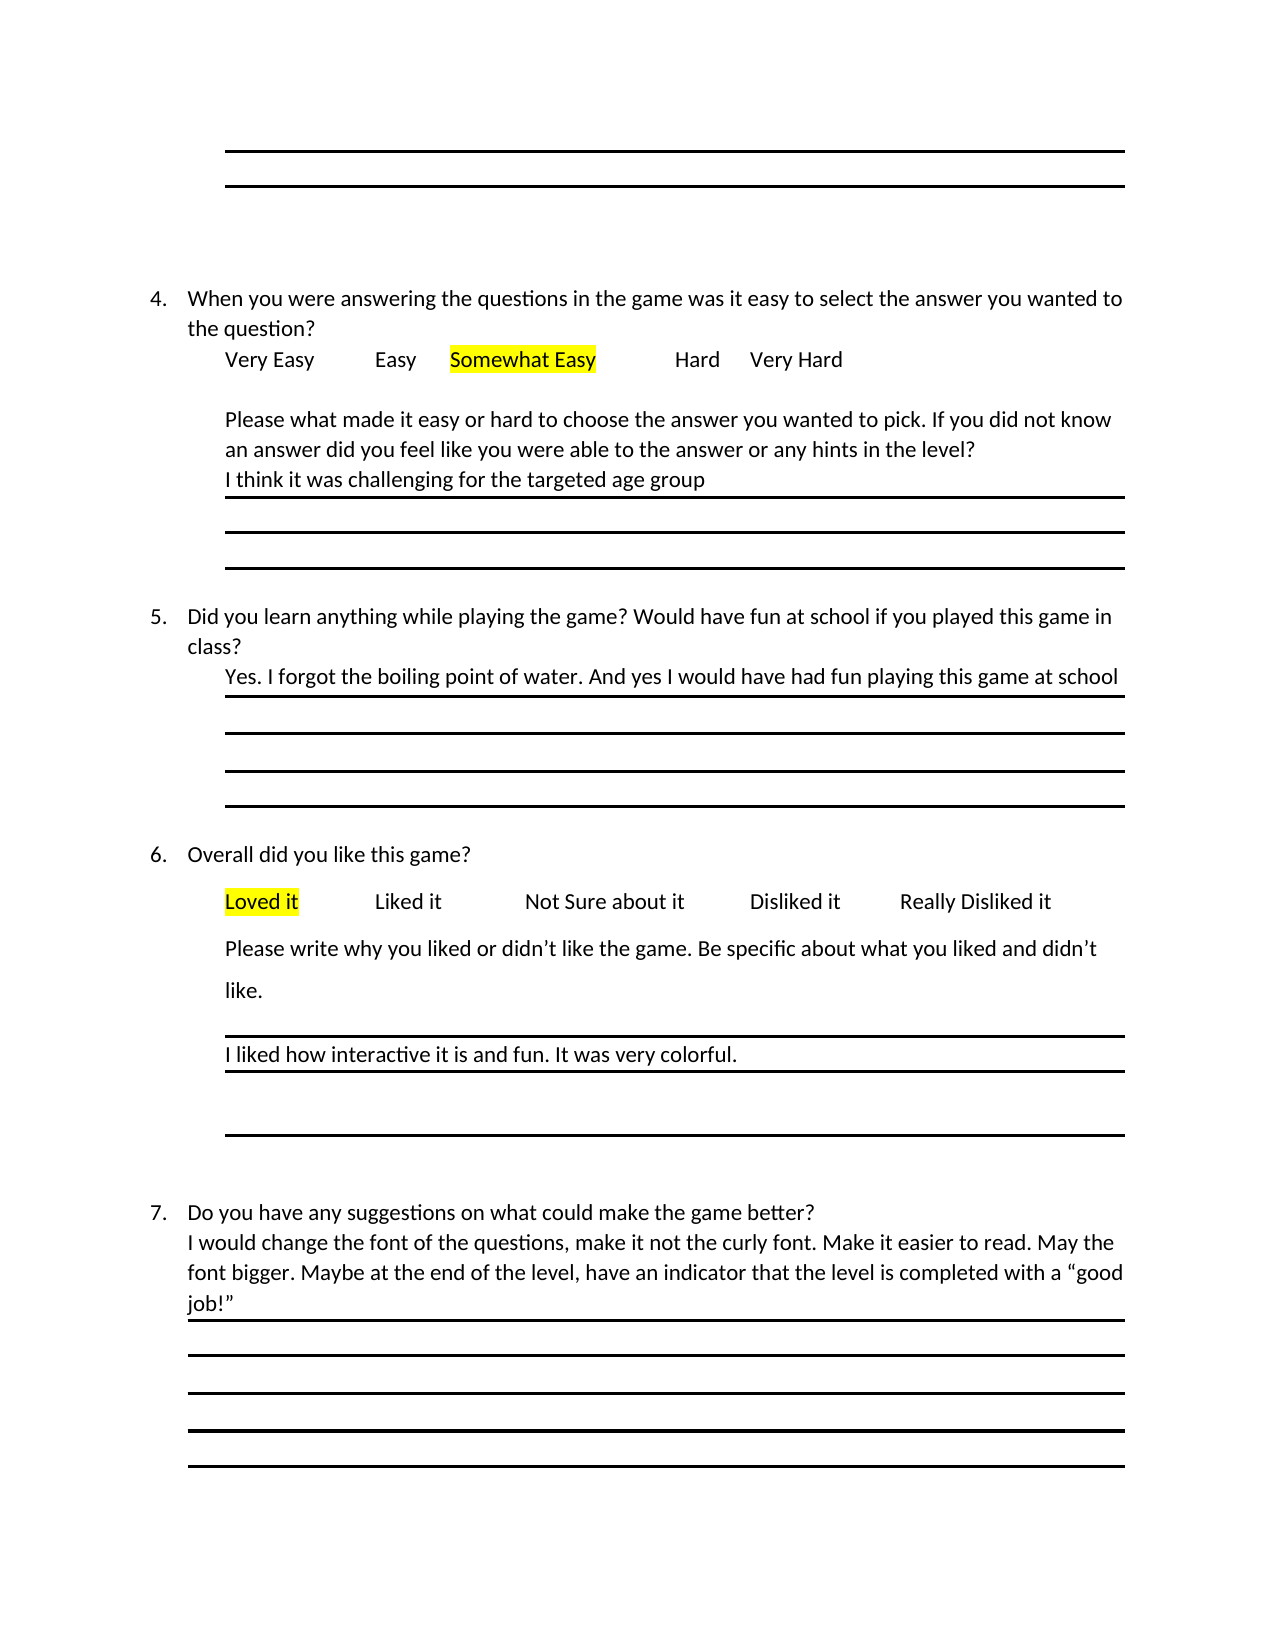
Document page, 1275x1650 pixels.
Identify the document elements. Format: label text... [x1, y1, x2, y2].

list Yes. I forgot the boiling point of water. And yes I would have had fun playing this game at school [225, 662, 1125, 693]
list I think it was challenging for the targeted age group [225, 466, 1125, 494]
list Please what made it easy or hard to choose the answer you wanted to pick. If you did not know an answer did you feel like you were able to the answer or any hints in the level? [225, 405, 1125, 463]
text I liked how interactive it is and fun. It was very colorful. [225, 1038, 1125, 1070]
list Very Easy Easy Somewhat Easy Hard Very Hard [225, 345, 450, 373]
list I would change the font of the questions, make it not the curly font. Make it easier to read. May the font bigger. Maybe at the end of the level, have an indicator that the level is completed with a “good job!” [187, 1228, 1125, 1317]
list Overall did you like this game? [150, 841, 1125, 869]
list When you were answering the questions in the game was it easy to select the answer you wanted to the question? [150, 284, 1125, 343]
list Very Easy Easy Somewhat Easy Hard Very Hard [596, 345, 1125, 373]
list Did you learn anything while playing the game? Would have fun at school if you played this game in class? [150, 602, 1125, 660]
list Do you have any suggestions on what could make the game better? [150, 1198, 1125, 1226]
text Please write why you liked or didn’t like the game. Be specific about what you liked and didn’t like. [225, 934, 1125, 1004]
text Loved it Liked it Not Sure about it Disliked it Really Disliked it [225, 887, 1125, 916]
